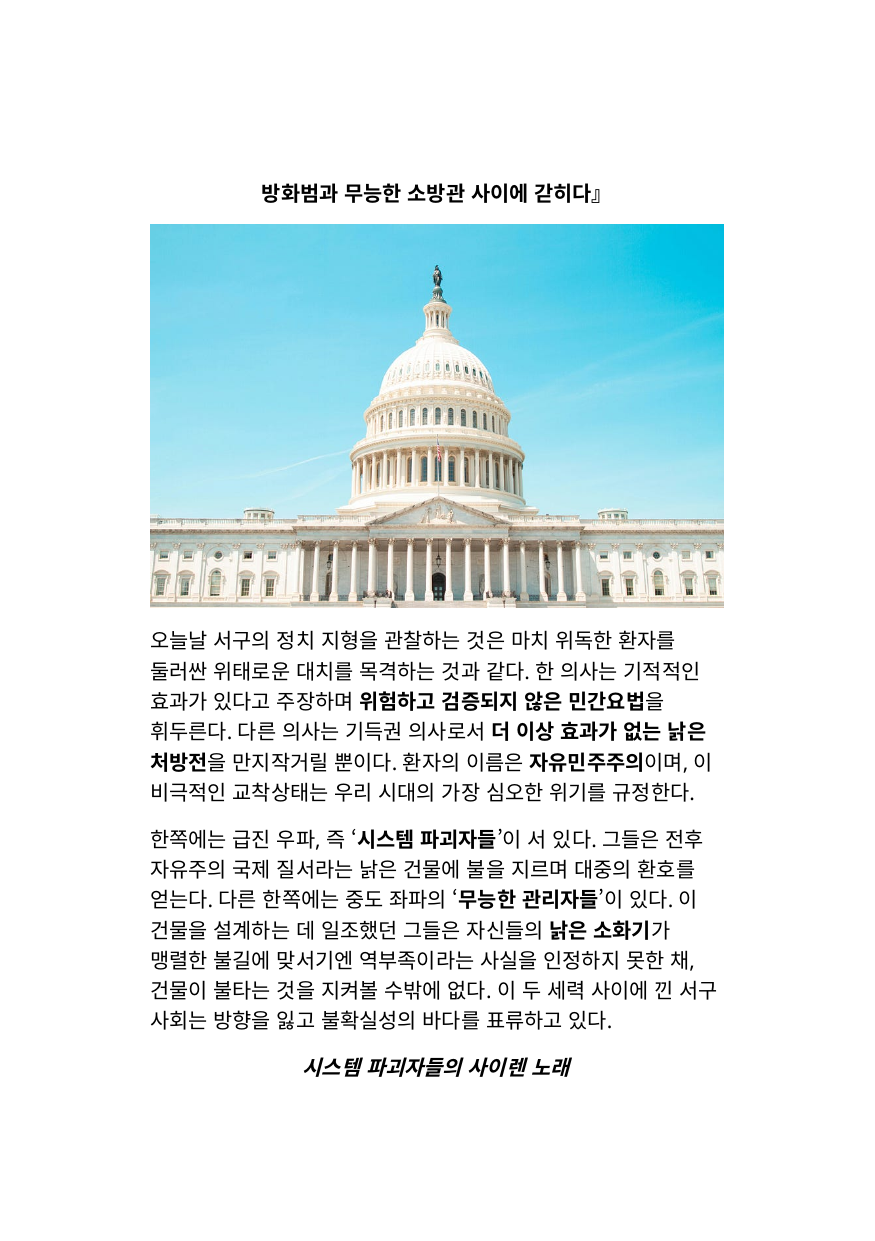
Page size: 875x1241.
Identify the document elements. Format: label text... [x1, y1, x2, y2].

text 오늘날 서구의 정치 지형을 관찰하는 것은 마치 위독한 환자를 둘러싼 위태로운 대치를 목격하는 것과 같다. 한 의사는 기적적인 효과가 있다고 주장하며 위험하고 검증되지 않은 민간요법을 휘두른다. 다른 의사는 기득권 의사로서 더 이상 효과가 없는 낡은 처방전을 만지작거릴 뿐이다. 환자의 이름은 자유민주주의이며, 이 비극적인 교착상태는 우리 시대의 가장 심오한 위기를 규정한다. [150, 625, 724, 806]
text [150, 177, 724, 207]
text 시스템 파괴자들의 사이렌 노래 [150, 1052, 724, 1082]
text 한쪽에는 급진 우파, 즉 ‘시스템 파괴자들’이 서 있다. 그들은 전후 자유주의 국제 질서라는 낡은 건물에 불을 지르며 대중의 환호를 얻는다. 다른 한쪽에는 중도 좌파의 ‘무능한 관리자들’이 있다. 이 건물을 설계하는 데 일조했던 그들은 자신들의 낡은 소화기가 맹렬한 불길에 맞서기엔 역부족이라는 사실을 인정하지 못한 채, 건물이 불타는 것을 지켜볼 수밖에 없다. 이 두 세력 사이에 낀 서구 사회는 방향을 잃고 불확실성의 바다를 표류하고 있다. [150, 823, 724, 1035]
picture [150, 224, 724, 608]
